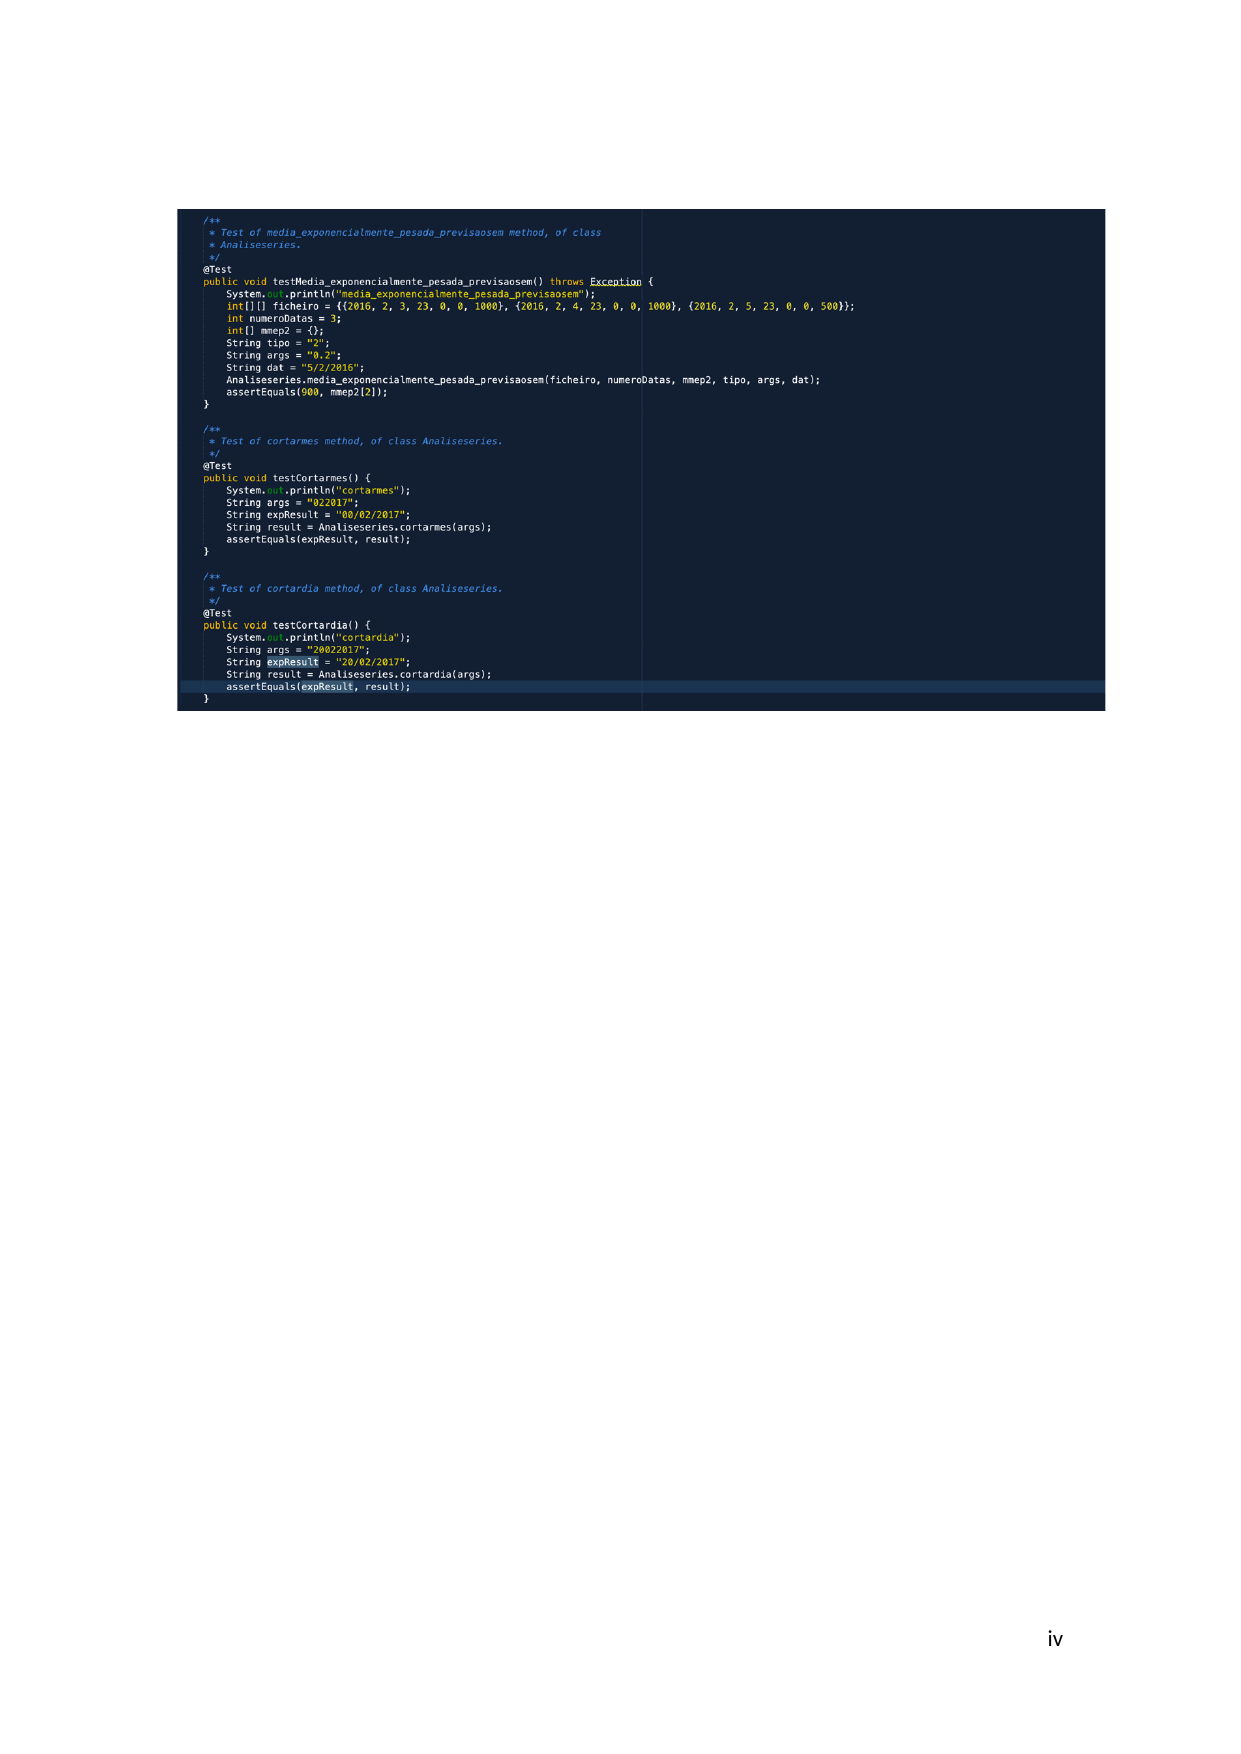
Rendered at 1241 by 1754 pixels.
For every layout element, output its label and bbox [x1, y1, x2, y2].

picture [177, 209, 1106, 711]
